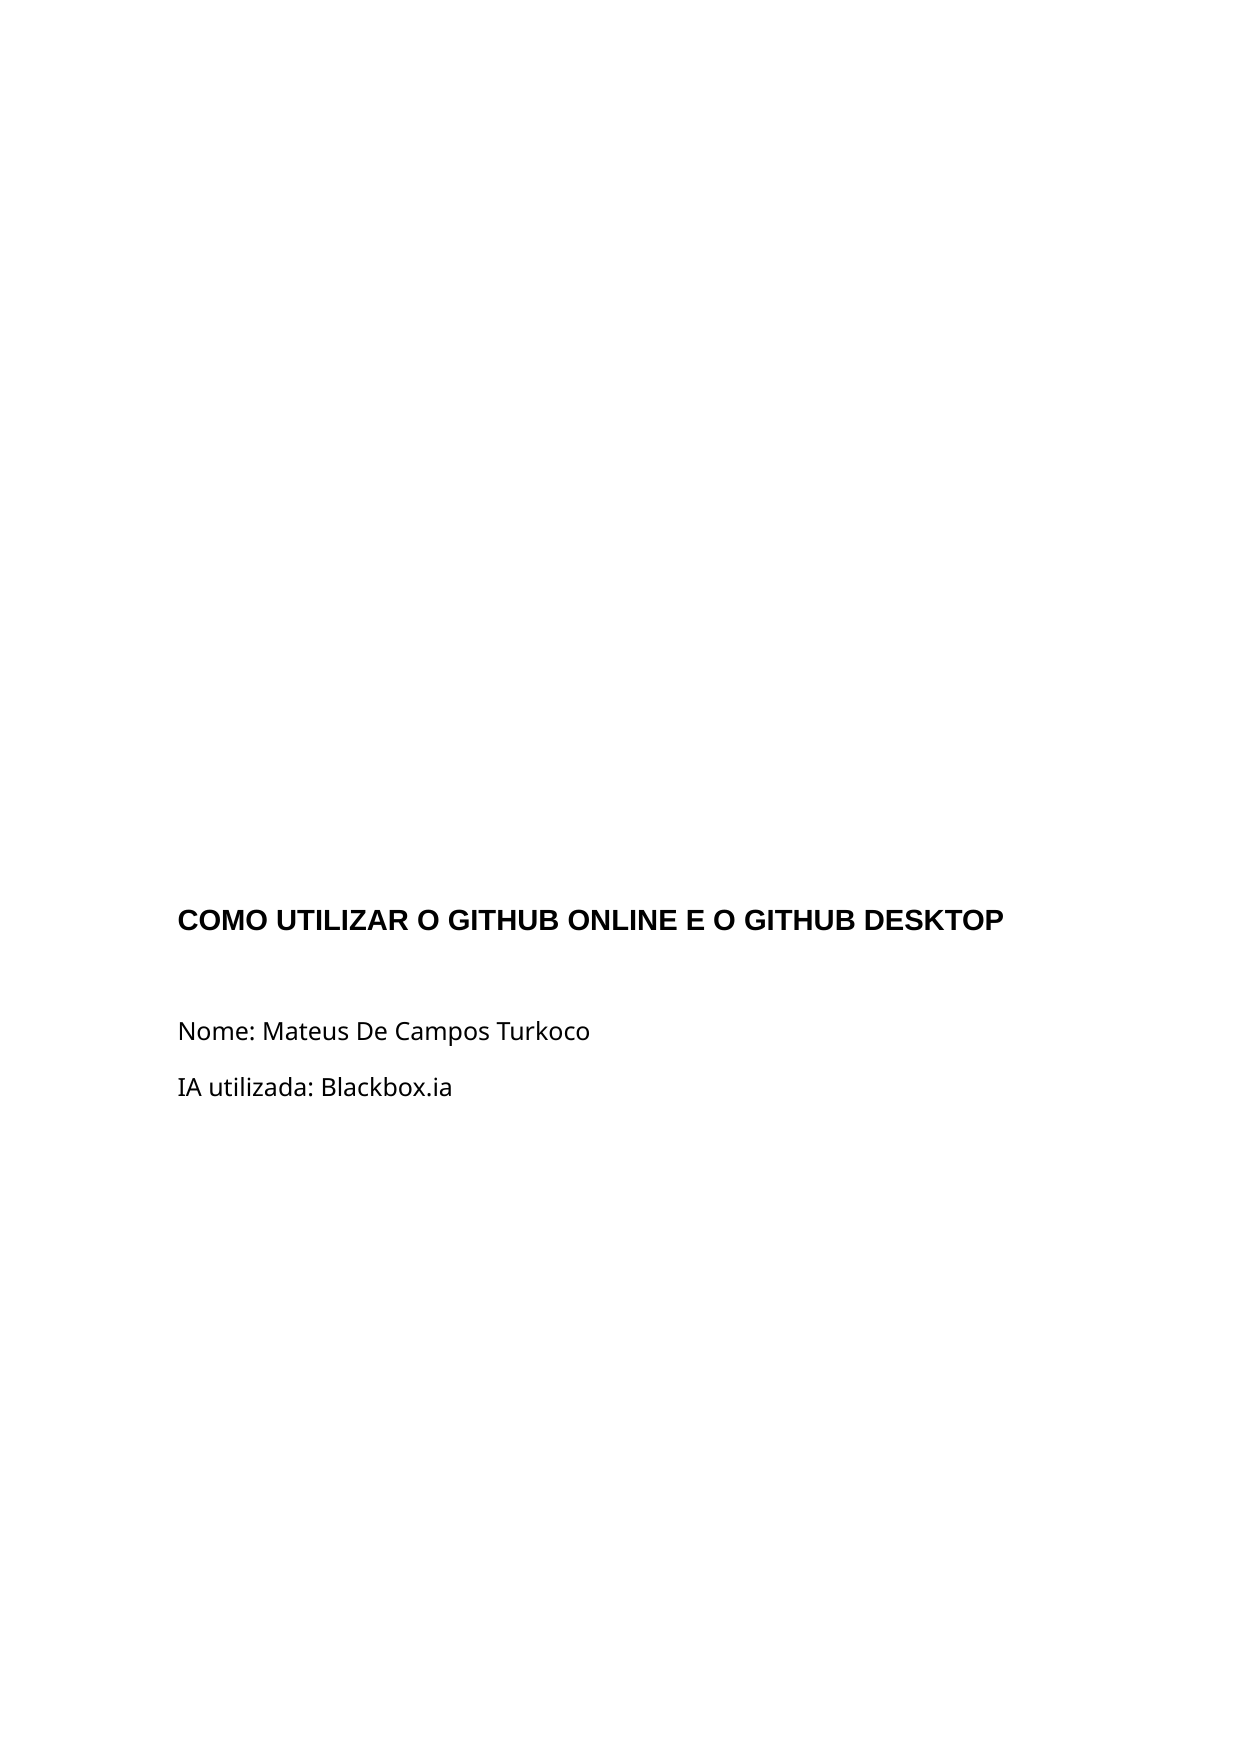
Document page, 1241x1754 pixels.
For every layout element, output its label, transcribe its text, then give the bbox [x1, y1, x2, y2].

text COMO UTILIZAR O GITHUB ONLINE E O GITHUB DESKTOP [177, 903, 1122, 937]
text IA utilizada: Blackbox.ia [177, 1070, 1122, 1104]
text Nome: Mateus De Campos Turkoco [177, 1014, 1122, 1048]
